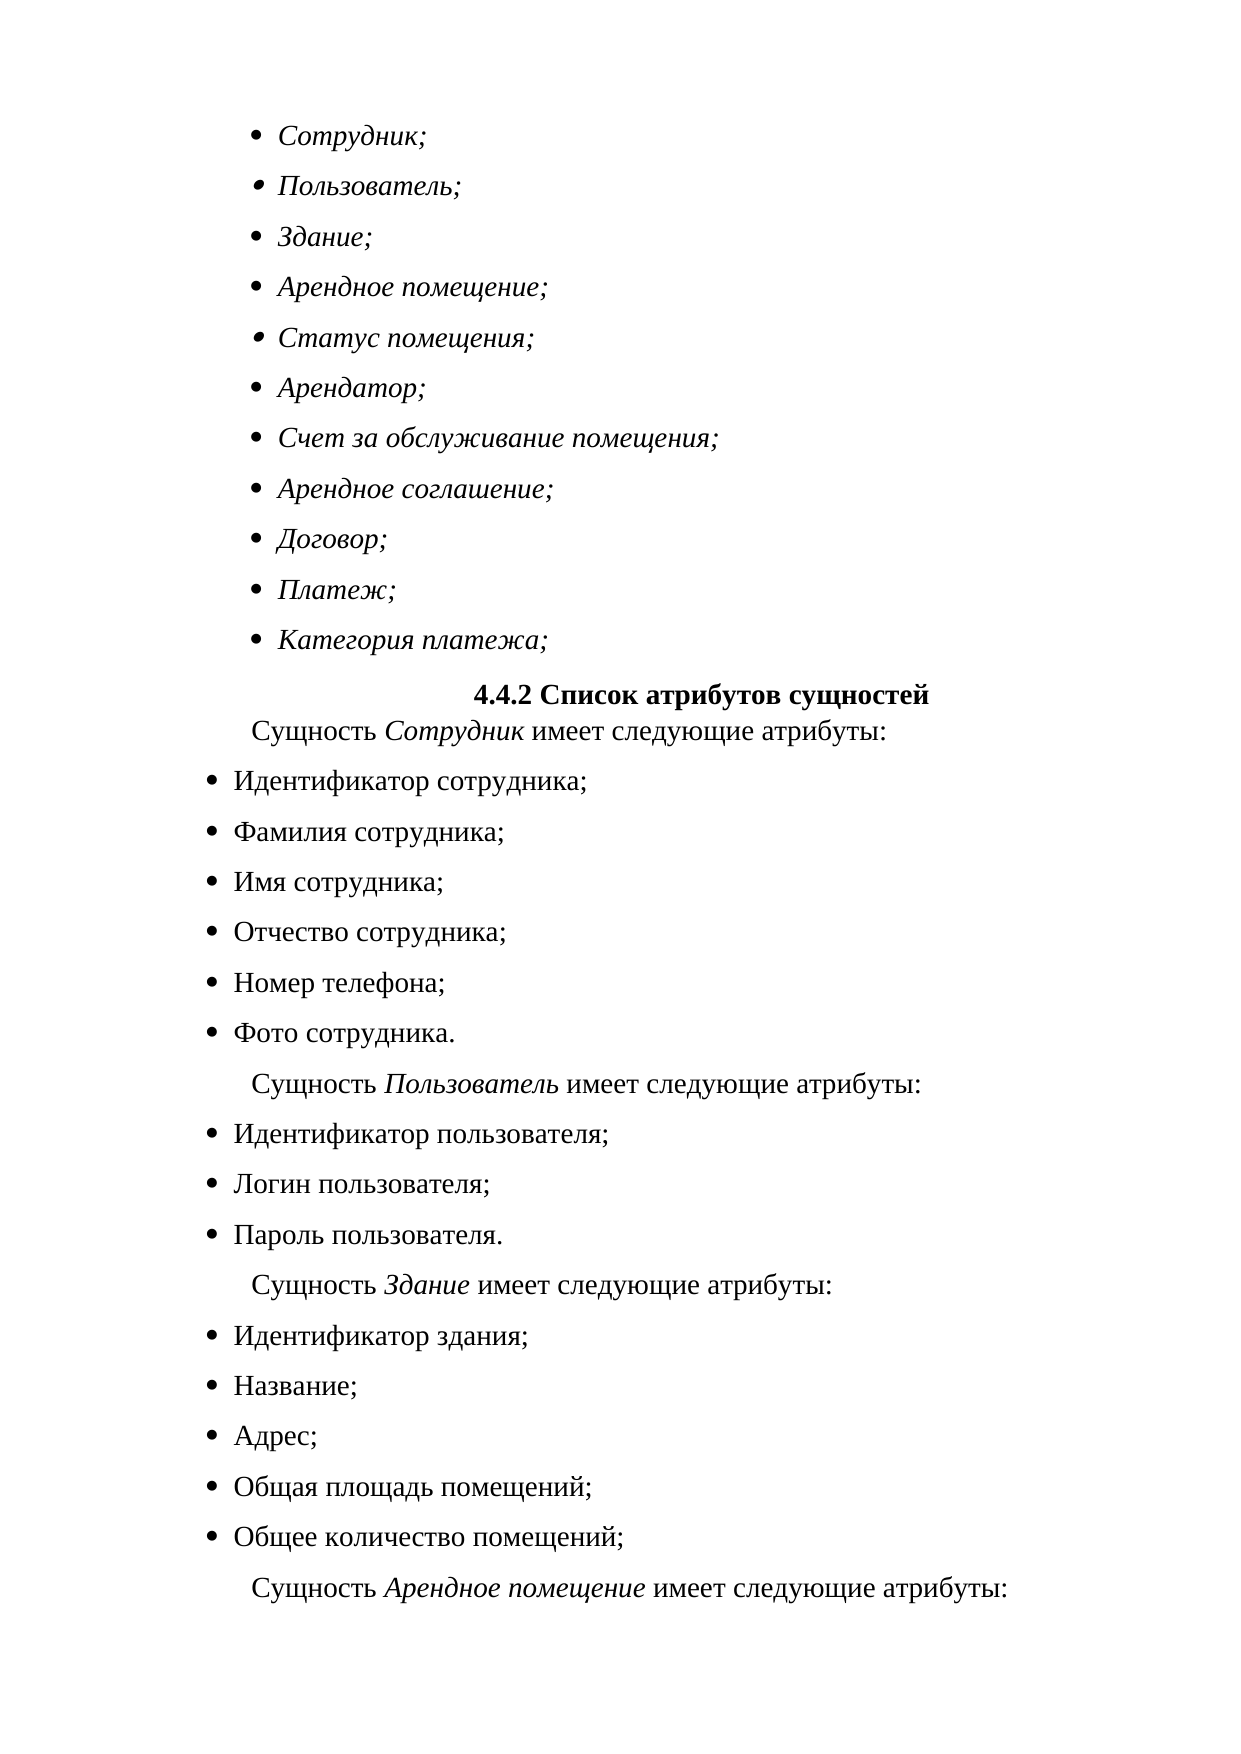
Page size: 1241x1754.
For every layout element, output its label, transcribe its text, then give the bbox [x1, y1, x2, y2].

list Арендатор; [177, 370, 1181, 404]
list Здание; [177, 219, 1181, 253]
list Категория платежа; [177, 622, 1181, 656]
list Фото сотрудника. [177, 1015, 1181, 1049]
text Сущность Здание имеет следующие атрибуты: [177, 1267, 1181, 1301]
list Платеж; [177, 572, 1181, 606]
list Арендное соглашение; [177, 471, 1181, 505]
list Идентификатор сотрудника; [177, 763, 1181, 797]
list Имя сотрудника; [177, 864, 1181, 898]
list Счет за обслуживание помещения; [177, 421, 1181, 454]
list Статус помещения; [177, 320, 1181, 353]
list Номер телефона; [177, 965, 1181, 999]
list Пароль пользователя. [177, 1217, 1181, 1251]
subtitle 4.4.2 Список атрибутов сущностей [177, 677, 1181, 710]
list Фамилия сотрудника; [177, 814, 1181, 847]
list Отчество сотрудника; [177, 914, 1181, 948]
list Общая площадь помещений; [177, 1469, 1181, 1503]
list Логин пользователя; [177, 1167, 1181, 1200]
list Договор; [177, 521, 1181, 555]
list Арендное помещение; [177, 269, 1181, 303]
text Сущность Сотрудник имеет следующие атрибуты: [177, 713, 1181, 747]
list Идентификатор здания; [177, 1318, 1181, 1351]
list Идентификатор пользователя; [177, 1116, 1181, 1150]
text Сущность Пользователь имеет следующие атрибуты: [177, 1066, 1181, 1099]
list Название; [177, 1368, 1181, 1402]
list Сотрудник; [177, 118, 1181, 152]
list Общее количество помещений; [177, 1519, 1181, 1553]
text Сущность Арендное помещение имеет следующие атрибуты: [177, 1570, 1181, 1603]
list Пользователь; [177, 168, 1181, 202]
list Адрес; [177, 1418, 1181, 1452]
